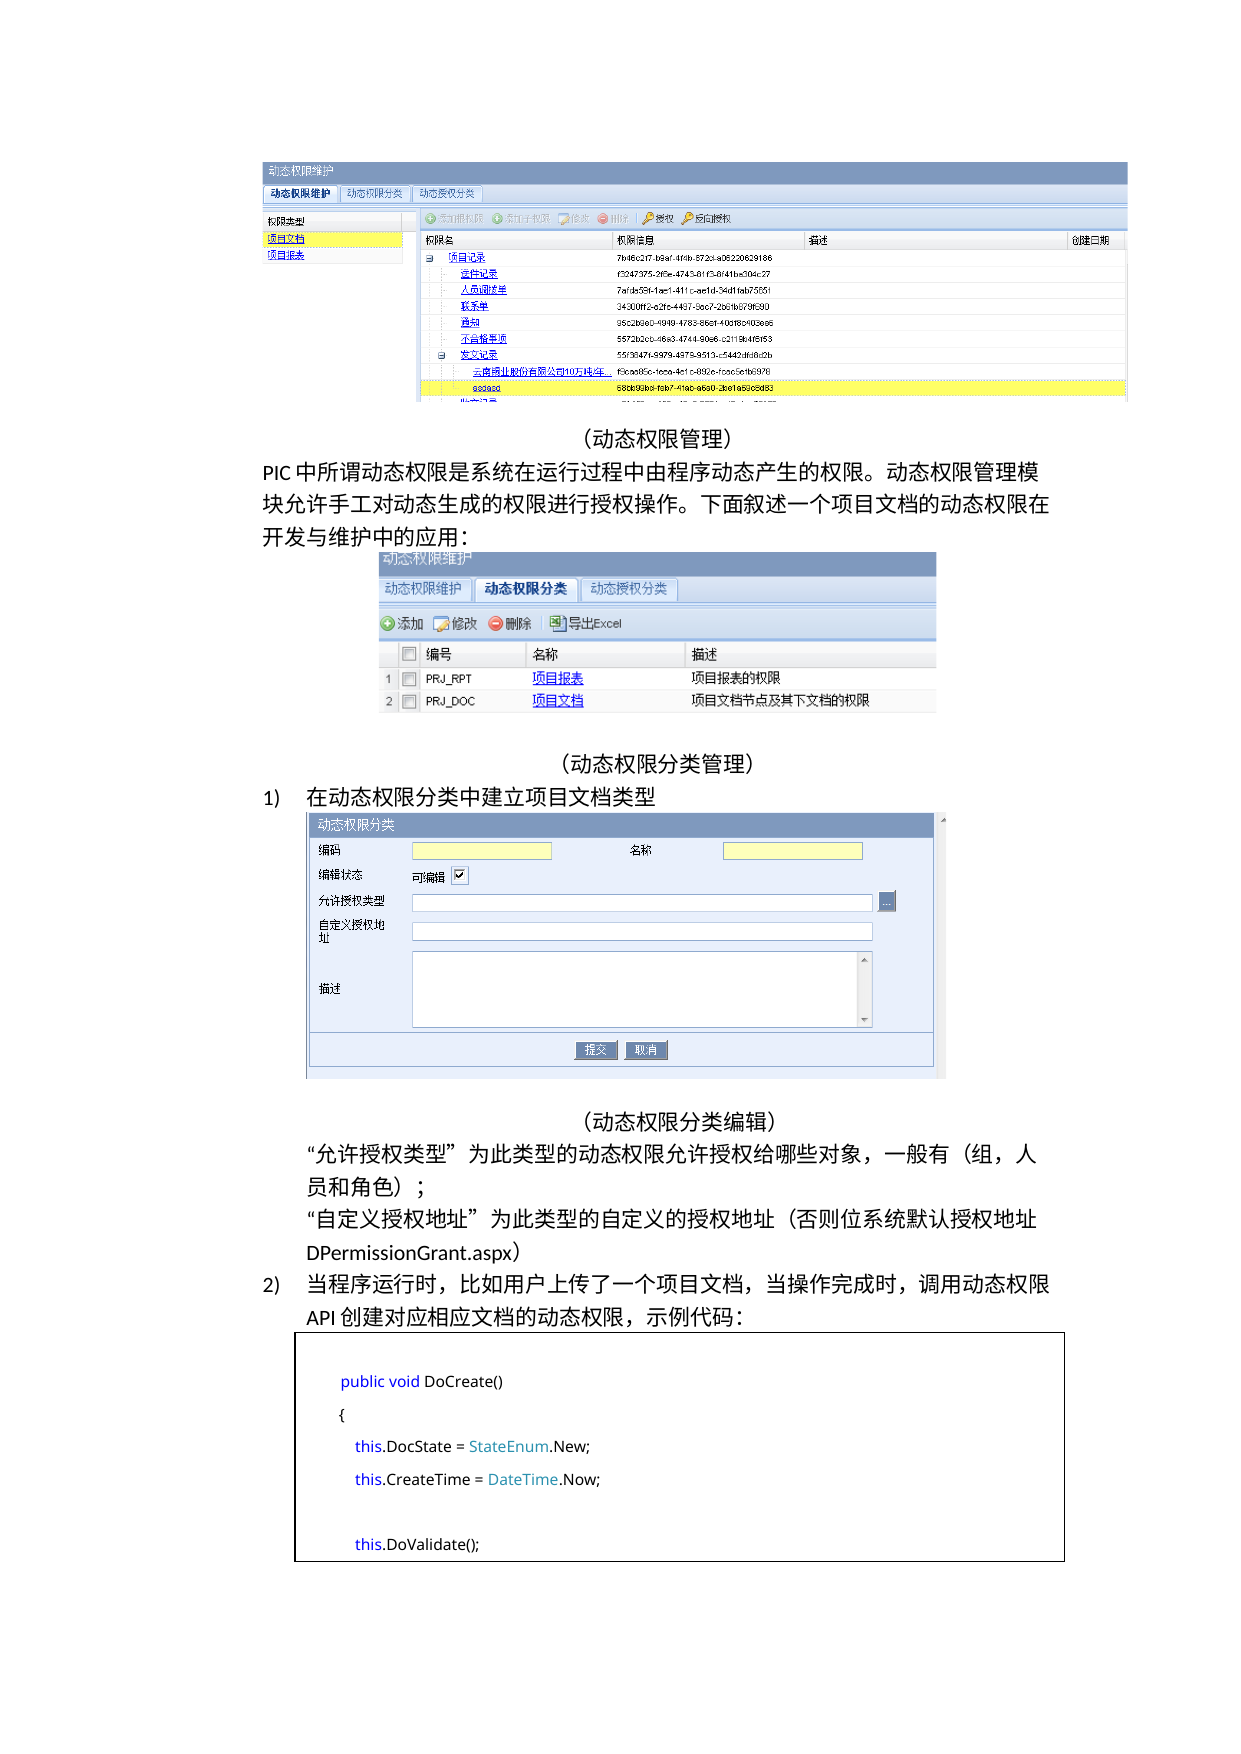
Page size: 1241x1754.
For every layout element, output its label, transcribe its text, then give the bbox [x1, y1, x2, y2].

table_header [296, 1333, 1064, 1561]
list （动态权限分类管理） [262, 747, 1053, 779]
list （动态权限管理） [262, 422, 1053, 454]
picture [306, 812, 947, 1079]
list PIC中所谓动态权限是系统在运行过程中由程序动态产生的权限。动态权限管理模块允许手工对动态生成的权限进行授权操作。下面叙述一个项目文档的动态权限在开发与维护中的应用： [262, 454, 1053, 552]
picture [262, 162, 1128, 402]
list （动态权限分类编辑） [306, 1104, 1053, 1137]
list “允许授权类型”为此类型的动态权限允许授权给哪些对象，一般有（组，人员和角色）； [306, 1137, 1053, 1202]
list 当程序运行时，比如用户上传了一个项目文档，当操作完成时，调用动态权限API创建对应相应文档的动态权限，示例代码： [262, 1267, 1053, 1332]
picture [378, 552, 937, 731]
list “自定义授权地址”为此类型的自定义的授权地址（否则位系统默认授权地址DPermissionGrant.aspx） [306, 1202, 1053, 1267]
list 在动态权限分类中建立项目文档类型 [262, 779, 1053, 812]
